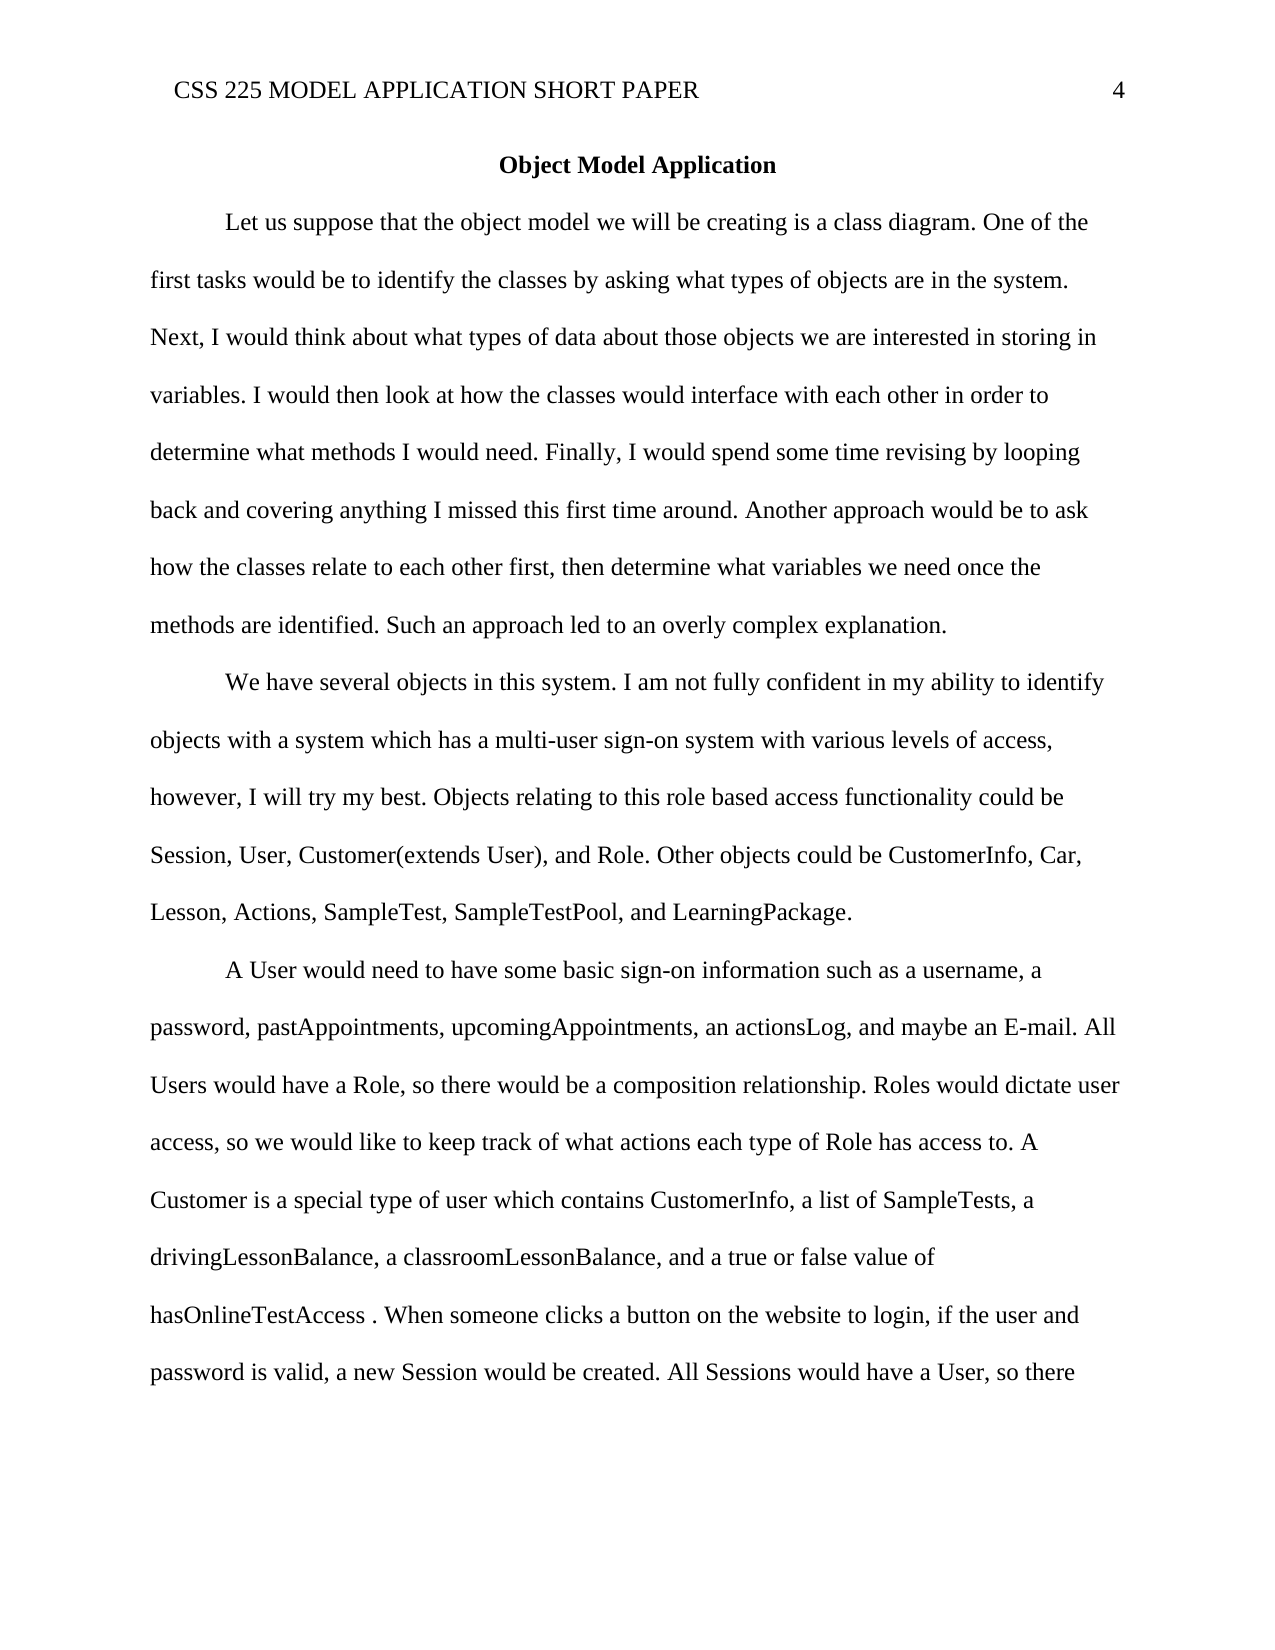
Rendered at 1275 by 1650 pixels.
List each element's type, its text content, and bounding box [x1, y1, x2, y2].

text Let us suppose that the object model we will be creating is a class diagram. One of the first tasks would be to identify the classes by asking what types of objects are in the system. Next, I would think about what types of data about those objects we are interested in storing in variables. I would then look at how the classes would interface with each other in order to determine what methods I would need. Finally, I would spend some time revising by looping back and covering anything I missed this first time around. Another approach would be to ask how the classes relate to each other first, then determine what variables we need once the methods are identified. Such an approach led to an overly complex explanation. [150, 207, 1125, 639]
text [150, 955, 1125, 1386]
subtitle Object Model Application [150, 150, 1125, 179]
text We have several objects in this system. I am not fully confident in my ability to identify objects with a system which has a multi-user sign-on system with various levels of access, however, I will try my best. Objects relating to this role based access functionality could be Session, User, Customer(extends User), and Role. Other objects could be CustomerInfo, Car, Lesson, Actions, SampleTest, SampleTestPool, and LearningPackage. [150, 667, 1125, 926]
